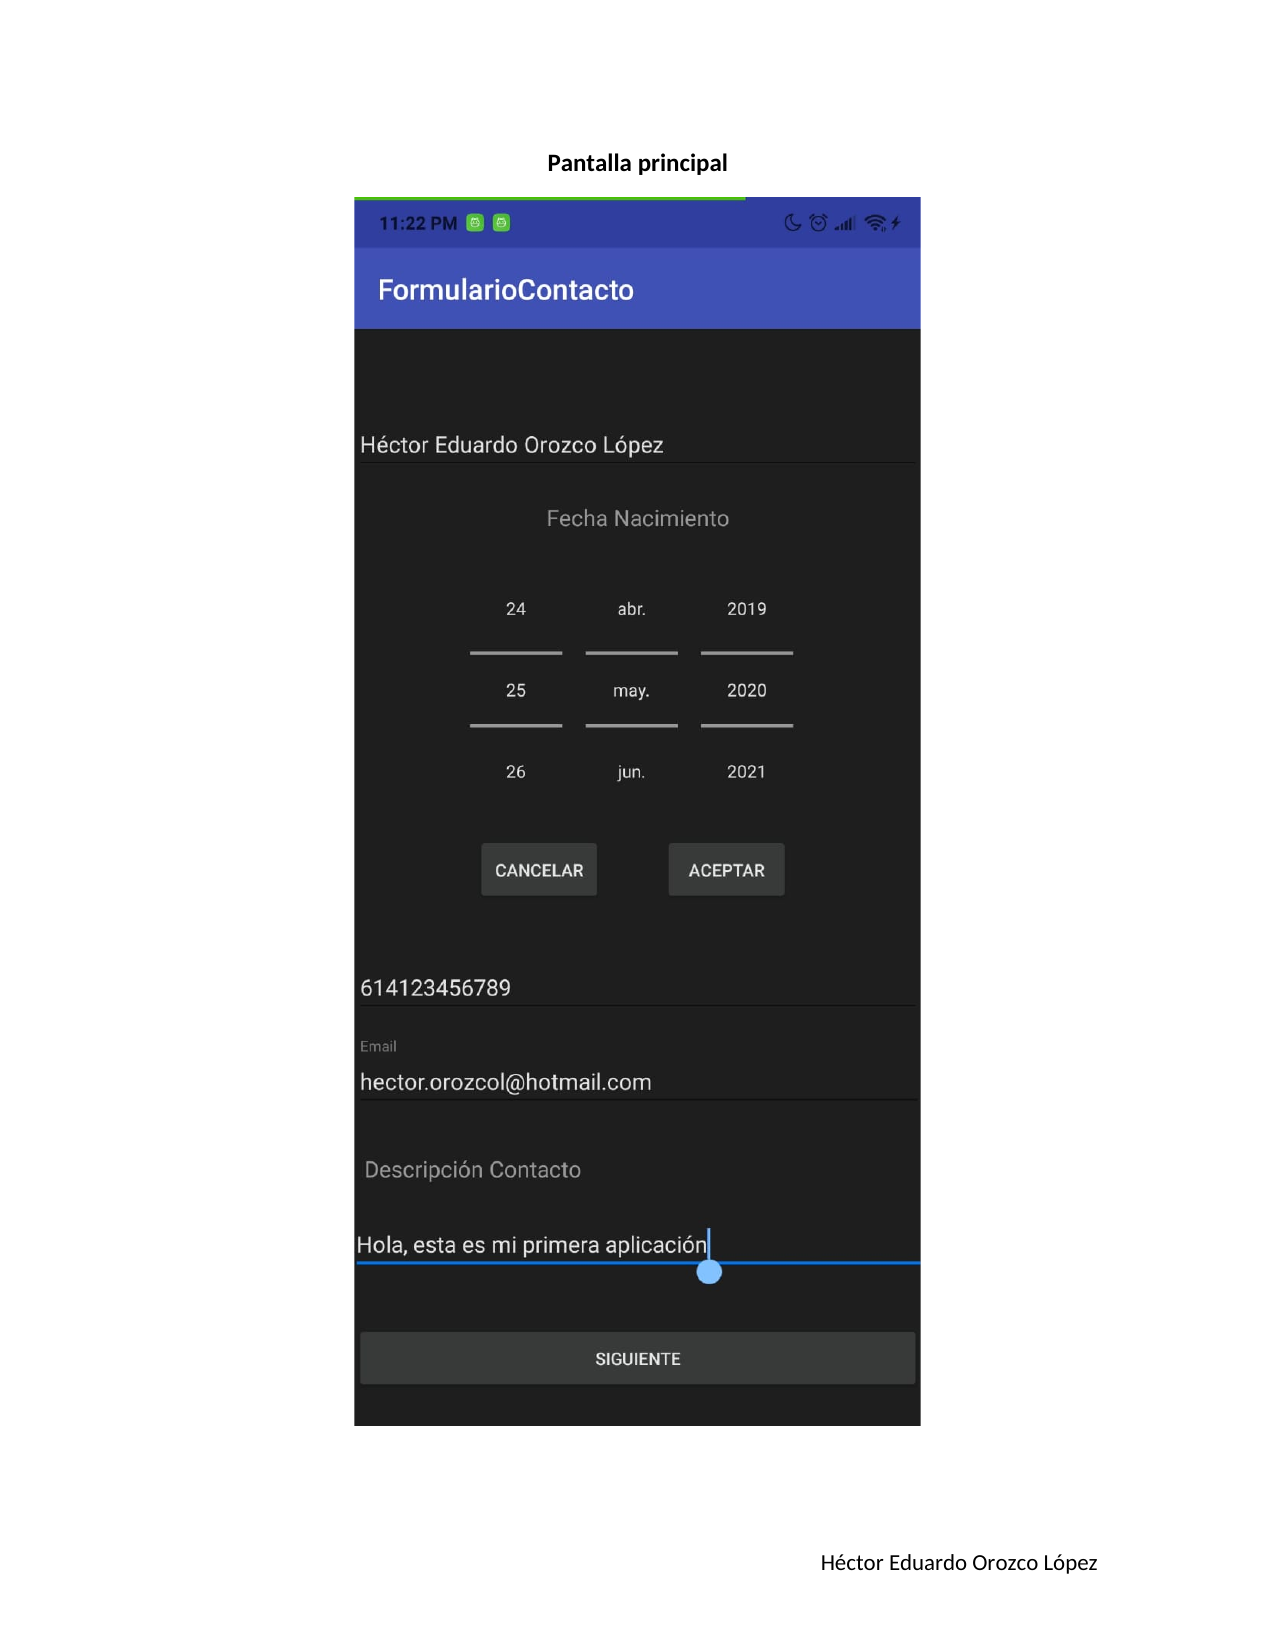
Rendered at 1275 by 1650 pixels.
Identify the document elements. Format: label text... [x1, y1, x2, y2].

picture [354, 197, 921, 1426]
text Pantalla principal [177, 148, 1098, 178]
